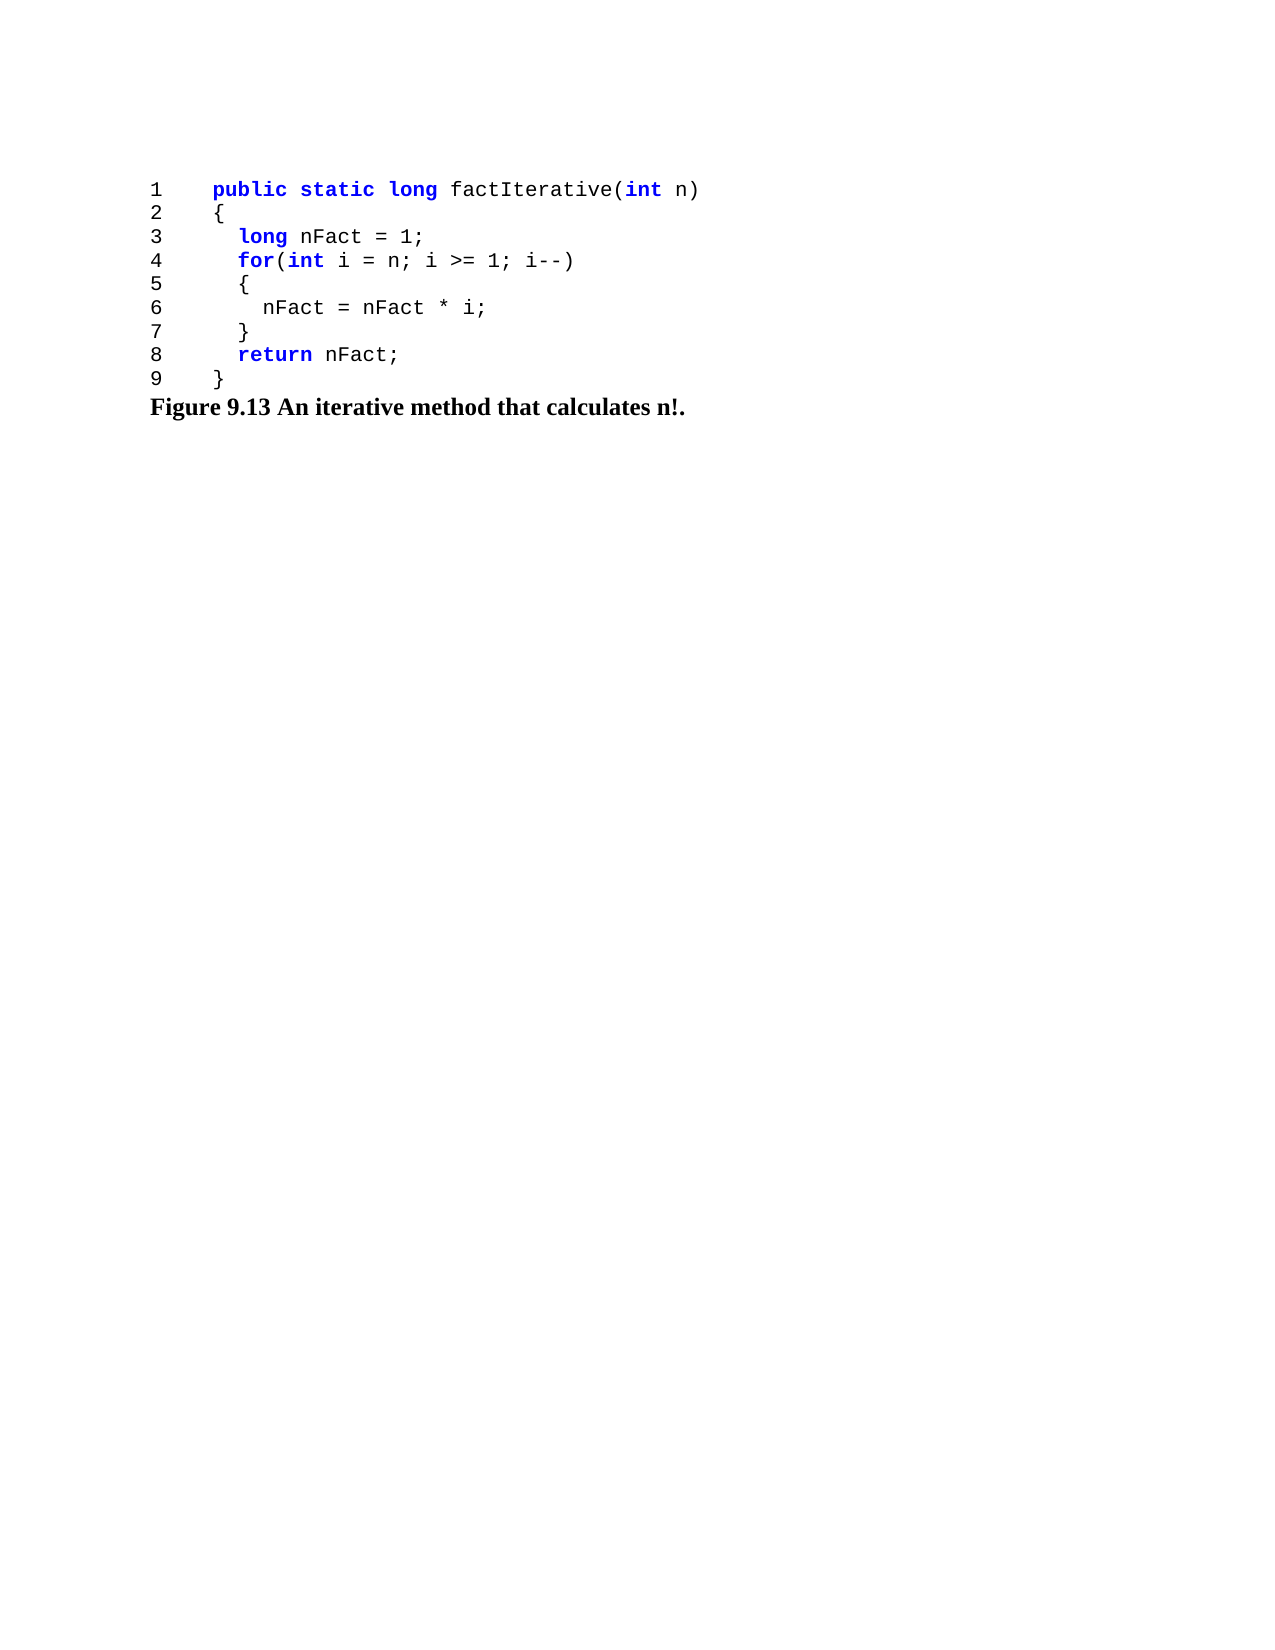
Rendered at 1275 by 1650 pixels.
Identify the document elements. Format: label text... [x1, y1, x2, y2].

text 4 for(int i = n; i >= 1; i--) [150, 250, 1125, 273]
text 3 long nFact = 1; [150, 226, 1125, 250]
text Figure 9.13 An iterative method that calculates n!. [150, 392, 1125, 420]
text 2 { [150, 202, 1125, 226]
text 5 { [150, 273, 1125, 297]
text 1 public static long factIterative(int n) [150, 179, 1125, 202]
text 7 } [150, 321, 1125, 344]
text 9 } [150, 368, 1125, 392]
text 6 nFact = nFact * i; [150, 297, 1125, 321]
text 8 return nFact; [150, 344, 1125, 368]
